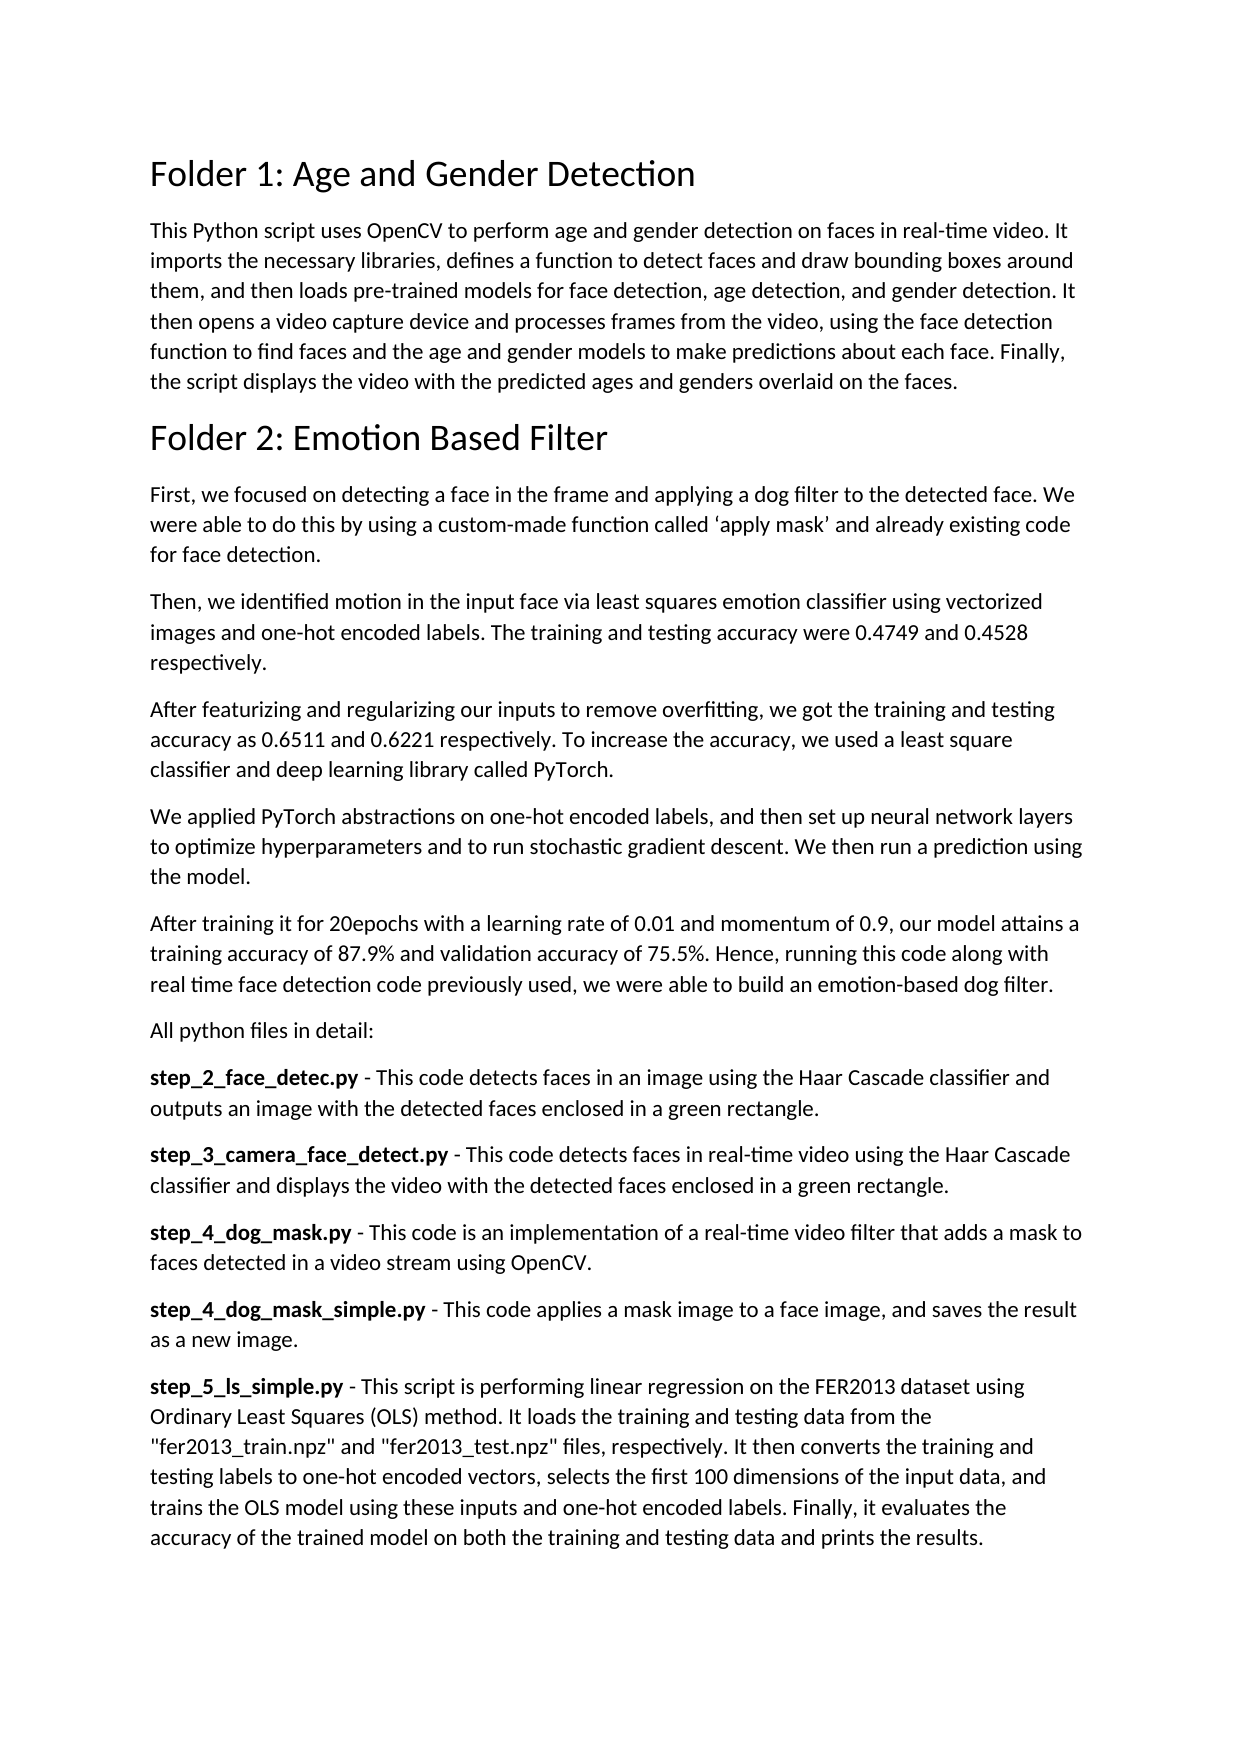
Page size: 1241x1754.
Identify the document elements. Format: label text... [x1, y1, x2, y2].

text step_2_face_detec.py - This code detects faces in an image using the Haar Cascade classifier and outputs an image with the detected faces enclosed in a green rectangle. [150, 1063, 1090, 1122]
text All python files in detail: [150, 1017, 1090, 1045]
text Folder 2: Emotion Based Filter [150, 414, 1090, 460]
text step_3_camera_face_detect.py - This code detects faces in real-time video using the Haar Cascade classifier and displays the video with the detected faces enclosed in a green rectangle. [150, 1141, 1090, 1199]
text step_5_ls_simple.py - This script is performing linear regression on the FER2013 dataset using Ordinary Least Squares (OLS) method. It loads the training and testing data from the "fer2013_train.npz" and "fer2013_test.npz" files, respectively. It then converts the training and testing labels to one-hot encoded vectors, selects the first 100 dimensions of the input data, and trains the OLS model using these inputs and one-hot encoded labels. Finally, it evaluates the accuracy of the trained model on both the training and testing data and prints the results. [150, 1372, 1090, 1551]
text step_4_dog_mask.py - This code is an implementation of a real-time video filter that adds a mask to faces detected in a video stream using OpenCV. [150, 1218, 1090, 1276]
text Then, we identified motion in the input face via least squares emotion classifier using vectorized images and one-hot encoded labels. The training and testing accuracy were 0.4749 and 0.4528 respectively. [150, 587, 1090, 676]
text Folder 1: Age and Gender Detection [150, 150, 1090, 196]
text First, we focused on detecting a face in the frame and applying a dog filter to the detected face. We were able to do this by using a custom-made function called ‘apply mask’ and already existing code for face detection. [150, 480, 1090, 569]
text step_4_dog_mask_simple.py - This code applies a mask image to a face image, and saves the result as a new image. [150, 1295, 1090, 1353]
text After featurizing and regularizing our inputs to remove overfitting, we got the training and testing accuracy as 0.6511 and 0.6221 respectively. To increase the accuracy, we used a least square classifier and deep learning library called PyTorch. [150, 695, 1090, 783]
text This Python script uses OpenCV to perform age and gender detection on faces in real-time video. It imports the necessary libraries, defines a function to detect faces and draw bounding boxes around them, and then loads pre-trained models for face detection, age detection, and gender detection. It then opens a video capture device and processes frames from the video, using the face detection function to find faces and the age and gender models to make predictions about each face. Finally, the script displays the video with the predicted ages and genders overlaid on the faces. [150, 216, 1090, 395]
text After training it for 20epochs with a learning rate of 0.01 and momentum of 0.9, our model attains a training accuracy of 87.9% and validation accuracy of 75.5%. Hence, running this code along with real time face detection code previously used, we were able to build an emotion-based dog filter. [150, 909, 1090, 998]
text We applied PyTorch abstractions on one-hot encoded labels, and then set up neural network layers to optimize hyperparameters and to run stochastic gradient descent. We then run a prediction using the model. [150, 802, 1090, 891]
